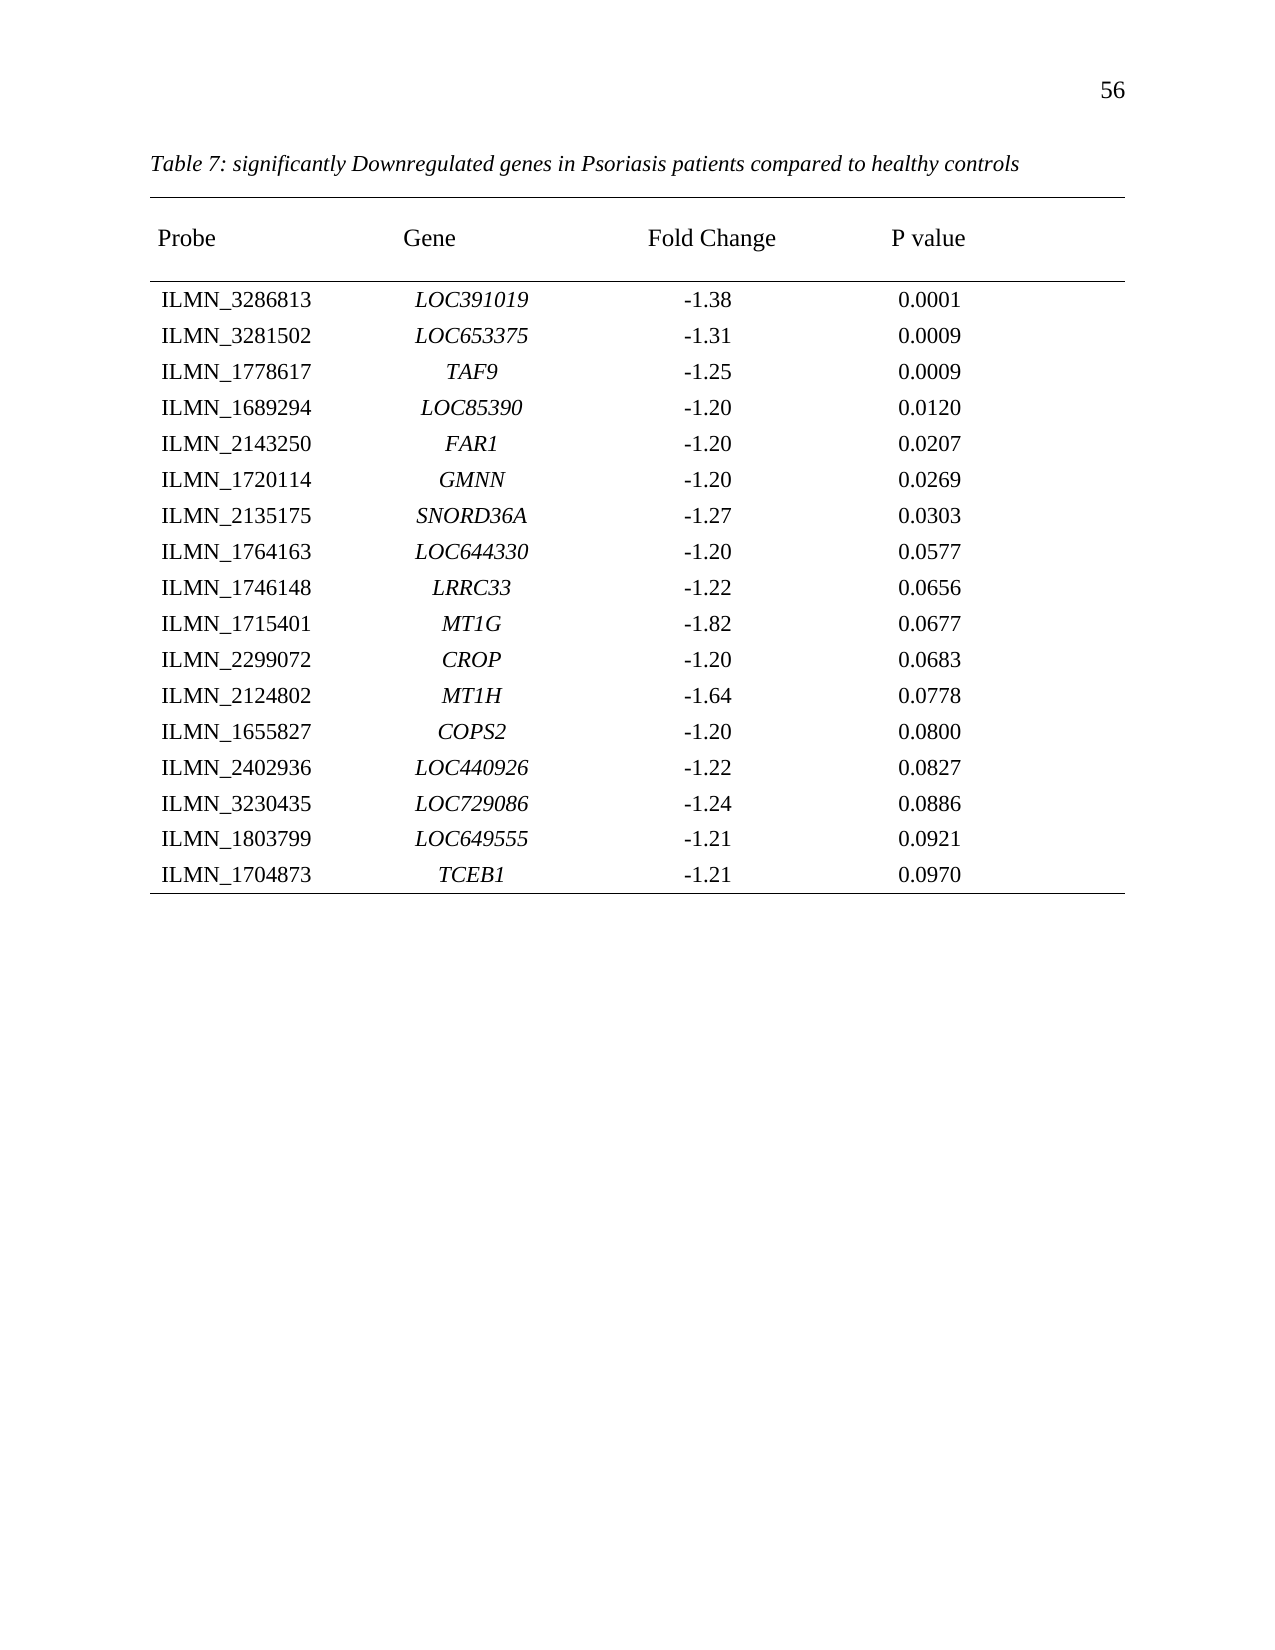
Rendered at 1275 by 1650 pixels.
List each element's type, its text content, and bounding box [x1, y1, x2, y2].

text Table 7: significantly Downregulated genes in Psoriasis patients compared to healthy controls [150, 150, 1125, 176]
table_header Gene [396, 198, 640, 281]
table_header Probe [150, 198, 396, 281]
table_cell [396, 282, 640, 893]
table_cell [150, 282, 396, 893]
table_header Fold Change [640, 198, 884, 281]
table_cell [640, 282, 884, 893]
table_cell [884, 282, 1125, 893]
table_header P value [884, 198, 1125, 281]
